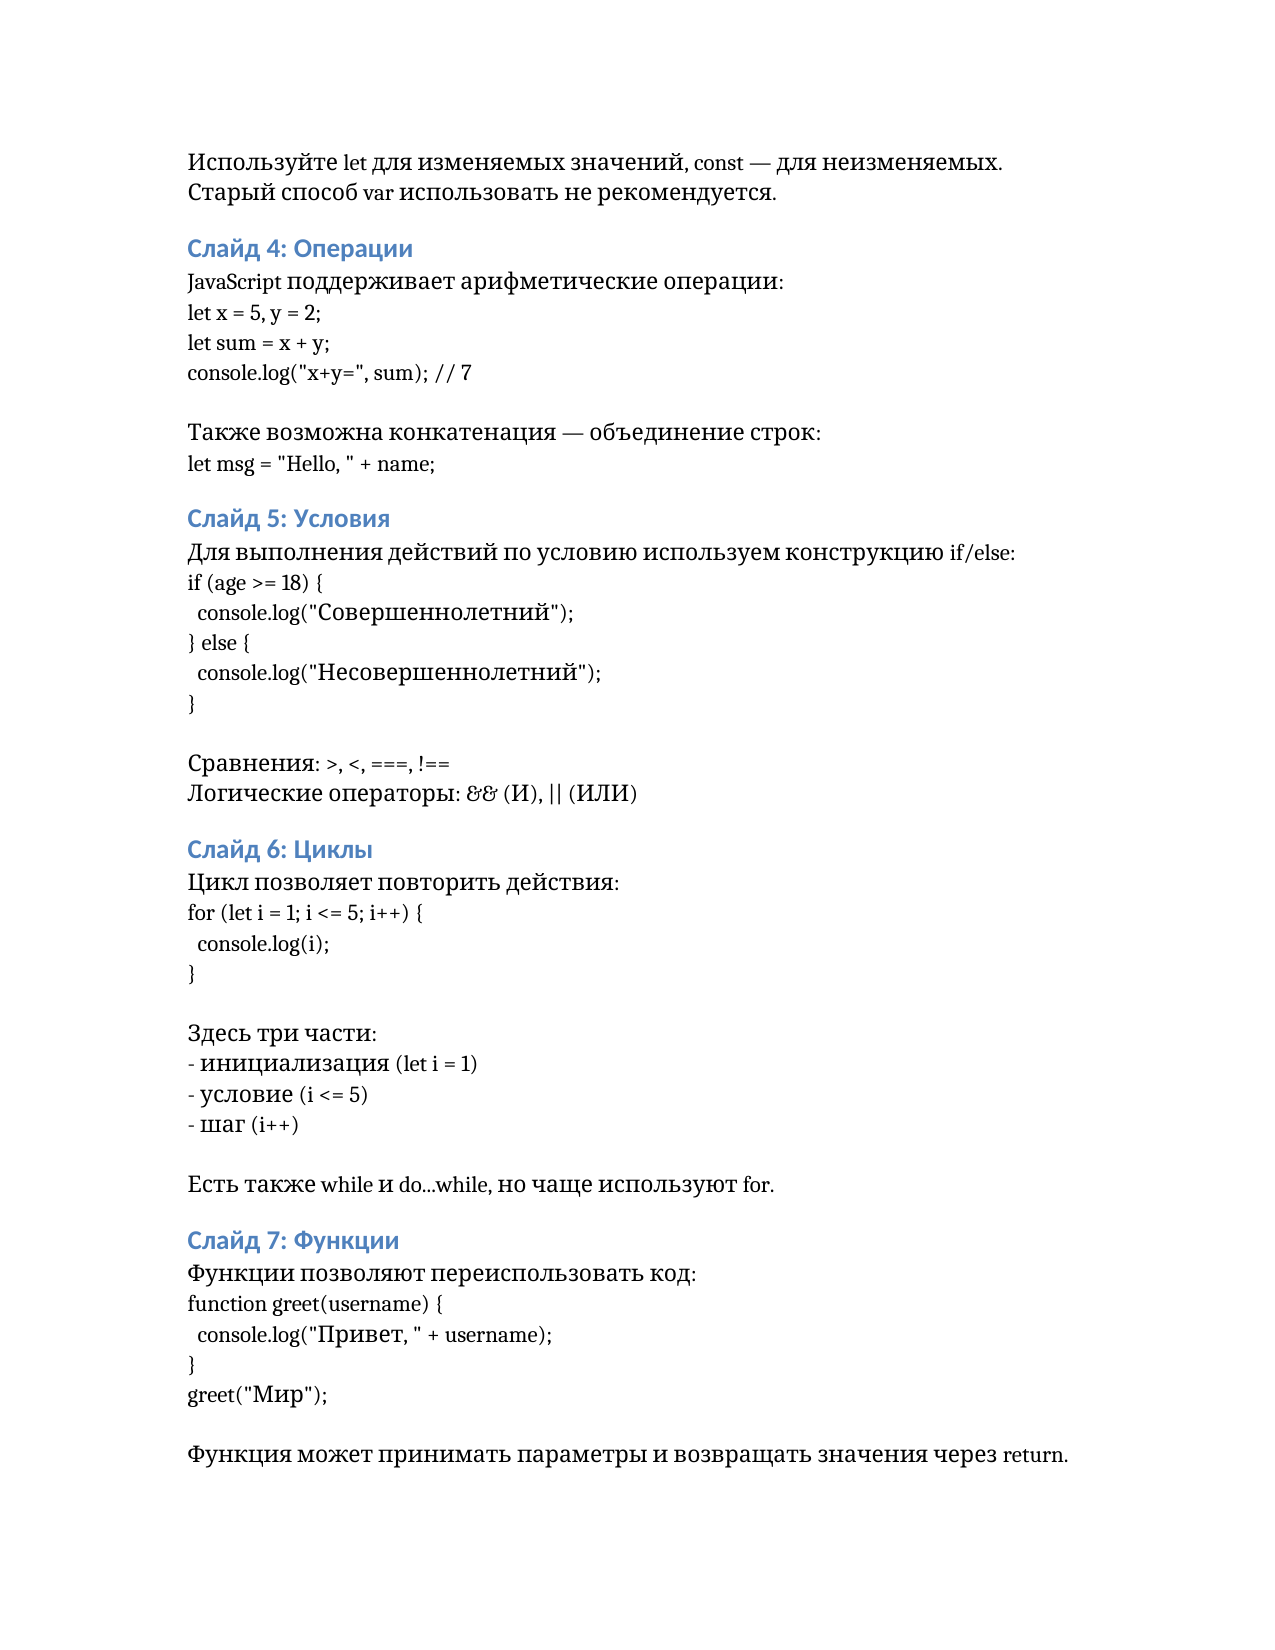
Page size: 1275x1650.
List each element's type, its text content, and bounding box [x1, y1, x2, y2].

subtitle Слайд 5: Условия [187, 501, 1087, 534]
subtitle Слайд 6: Циклы [187, 832, 1087, 865]
text Цикл позволяет повторить действия: for (let i = 1; i <= 5; i++) { console.log(i); } Здесь три части: - инициализация (let i = 1) - условие (i <= 5) - шаг (i++) Есть также while и do...while, но чаще используют for. [187, 870, 1087, 1198]
subtitle Слайд 4: Операции [187, 231, 1087, 264]
subtitle Слайд 7: Функции [187, 1223, 1087, 1256]
text JavaScript поддерживает арифметические операции: let x = 5, y = 2; let sum = x + y; console.log("x+y=", sum); // 7 Также возможна конкатенация — объединение строк: let msg = "Hello, " + name; [187, 269, 1087, 477]
text Функции позволяют переиспользовать код: function greet(username) { console.log("Привет, " + username); } greet("Мир"); Функция может принимать параметры и возвращать значения через return. [187, 1261, 1087, 1469]
text Для выполнения действий по условию используем конструкцию if/else: if (age >= 18) { console.log("Совершеннолетний"); } else { console.log("Несовершеннолетний"); } Сравнения: >, <, ===, !== Логические операторы: && (И), || (ИЛИ) [187, 539, 1087, 807]
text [187, 150, 1087, 207]
